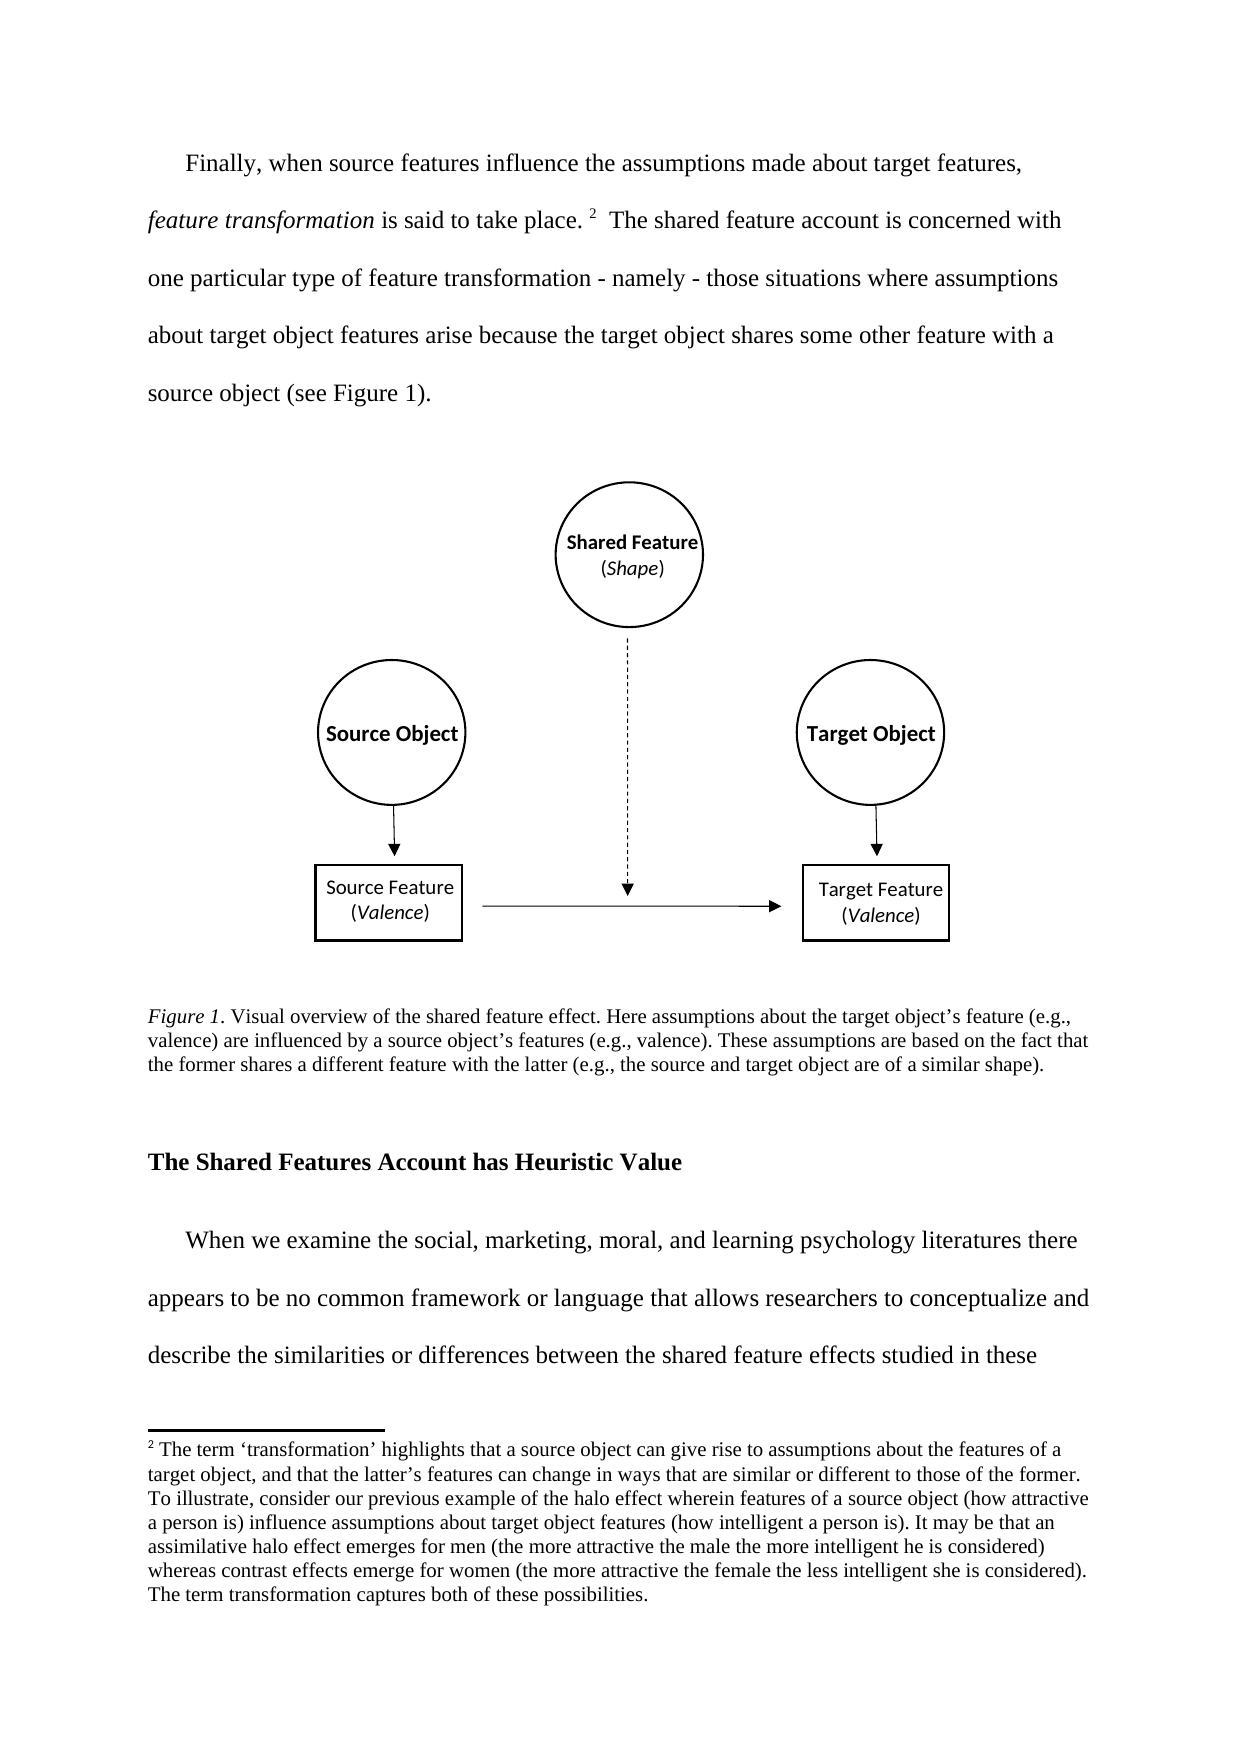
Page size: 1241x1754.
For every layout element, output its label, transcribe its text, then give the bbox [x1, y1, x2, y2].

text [148, 1225, 1093, 1369]
text The Shared Features Account has Heuristic Value [148, 1147, 1093, 1176]
text Figure 1. Visual overview of the shared feature effect. Here assumptions about the target object’s feature (e.g., valence) are influenced by a source object’s features (e.g., valence). These assumptions are based on the fact that the former shares a different feature with the latter (e.g., the source and target object are of a similar shape). [148, 1004, 1093, 1076]
text Finally, when source features influence the assumptions made about target features, feature transformation is said to take place. The shared feature account is concerned with one particular type of feature transformation - namely - those situations where assumptions about target object features arise because the target object shares some other feature with a source object (see Figure 1). [148, 148, 1093, 406]
